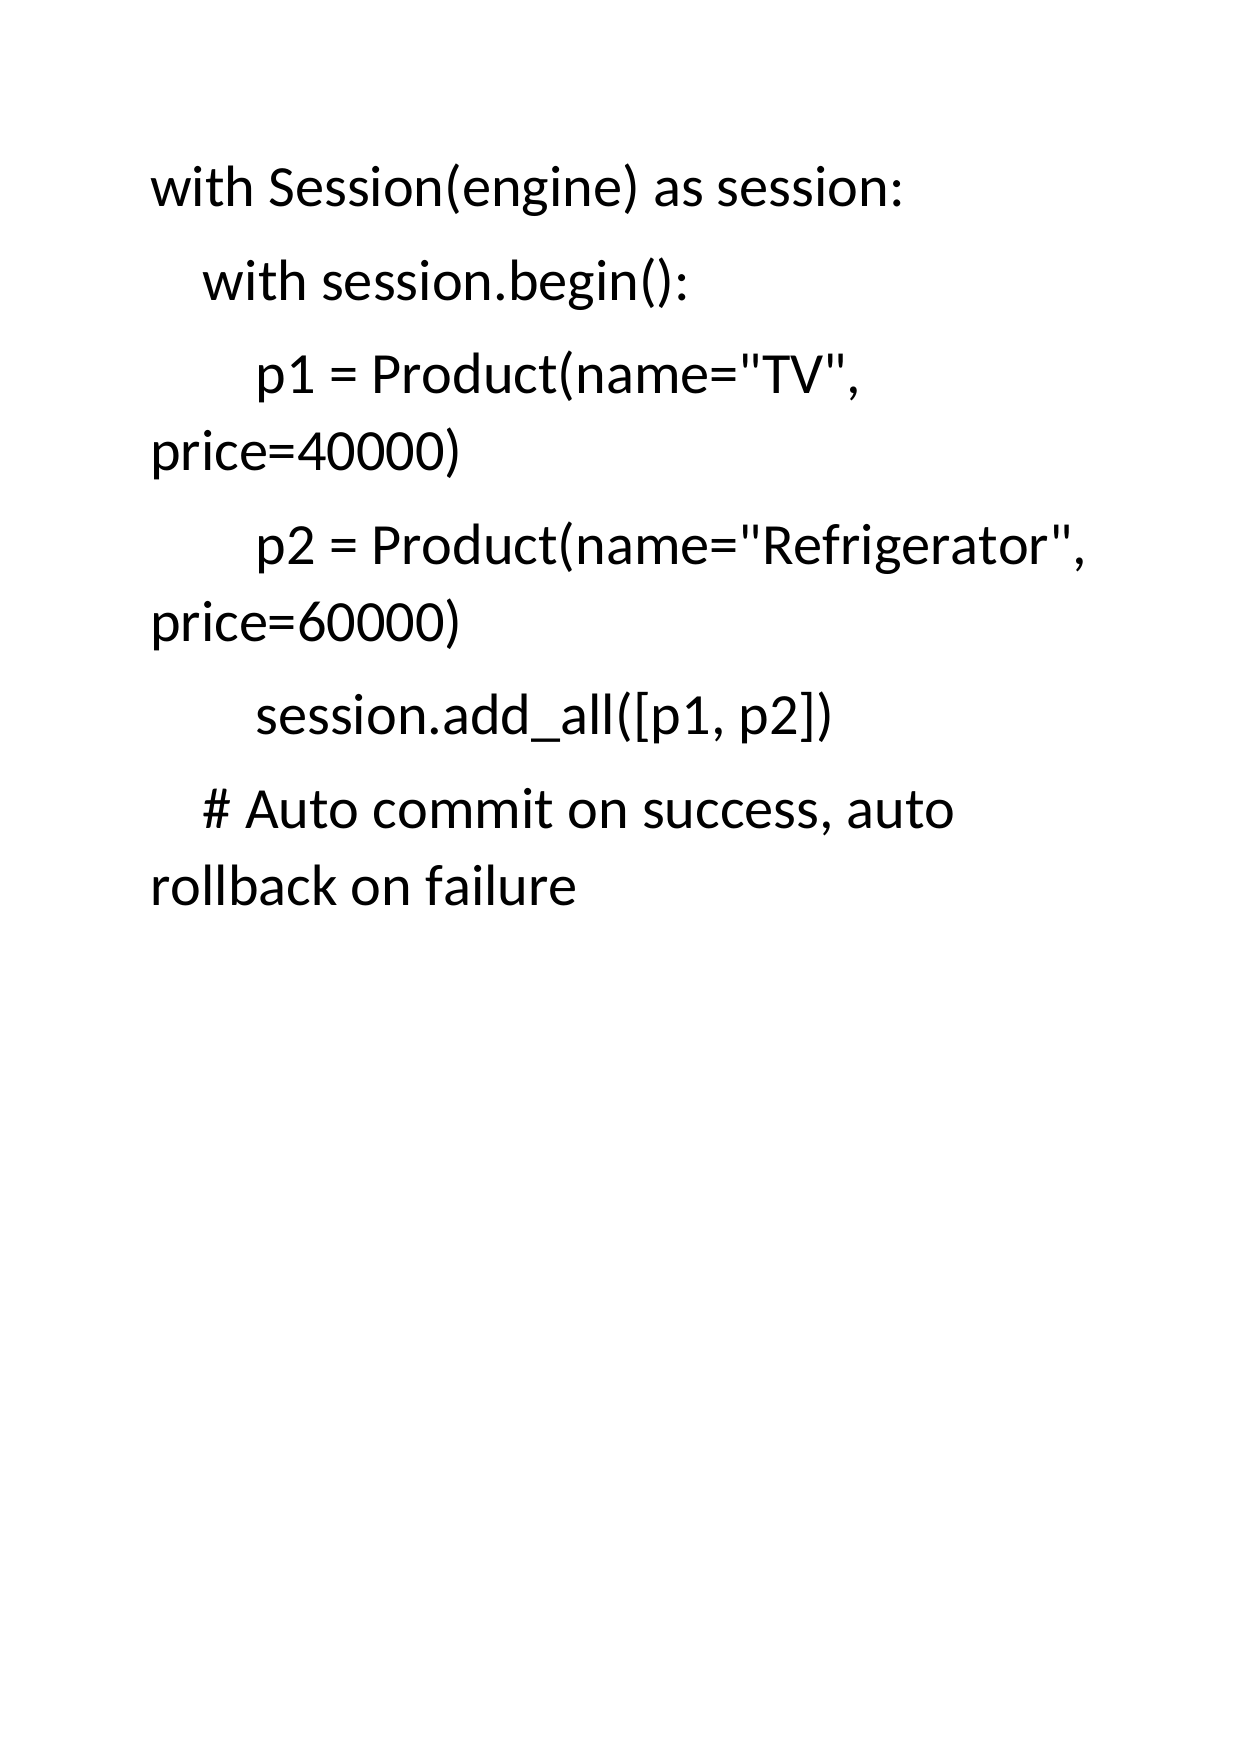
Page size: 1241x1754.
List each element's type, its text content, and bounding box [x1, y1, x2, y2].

text p1 = Product(name="TV", price=40000) [150, 337, 1090, 485]
text with session.begin(): [150, 243, 1090, 315]
text session.add_all([p1, p2]) [150, 678, 1090, 749]
text # Auto commit on success, auto rollback on failure [150, 771, 1090, 919]
text p2 = Product(name="Refrigerator", price=60000) [150, 507, 1090, 656]
text with Session(engine) as session: [150, 150, 1090, 221]
